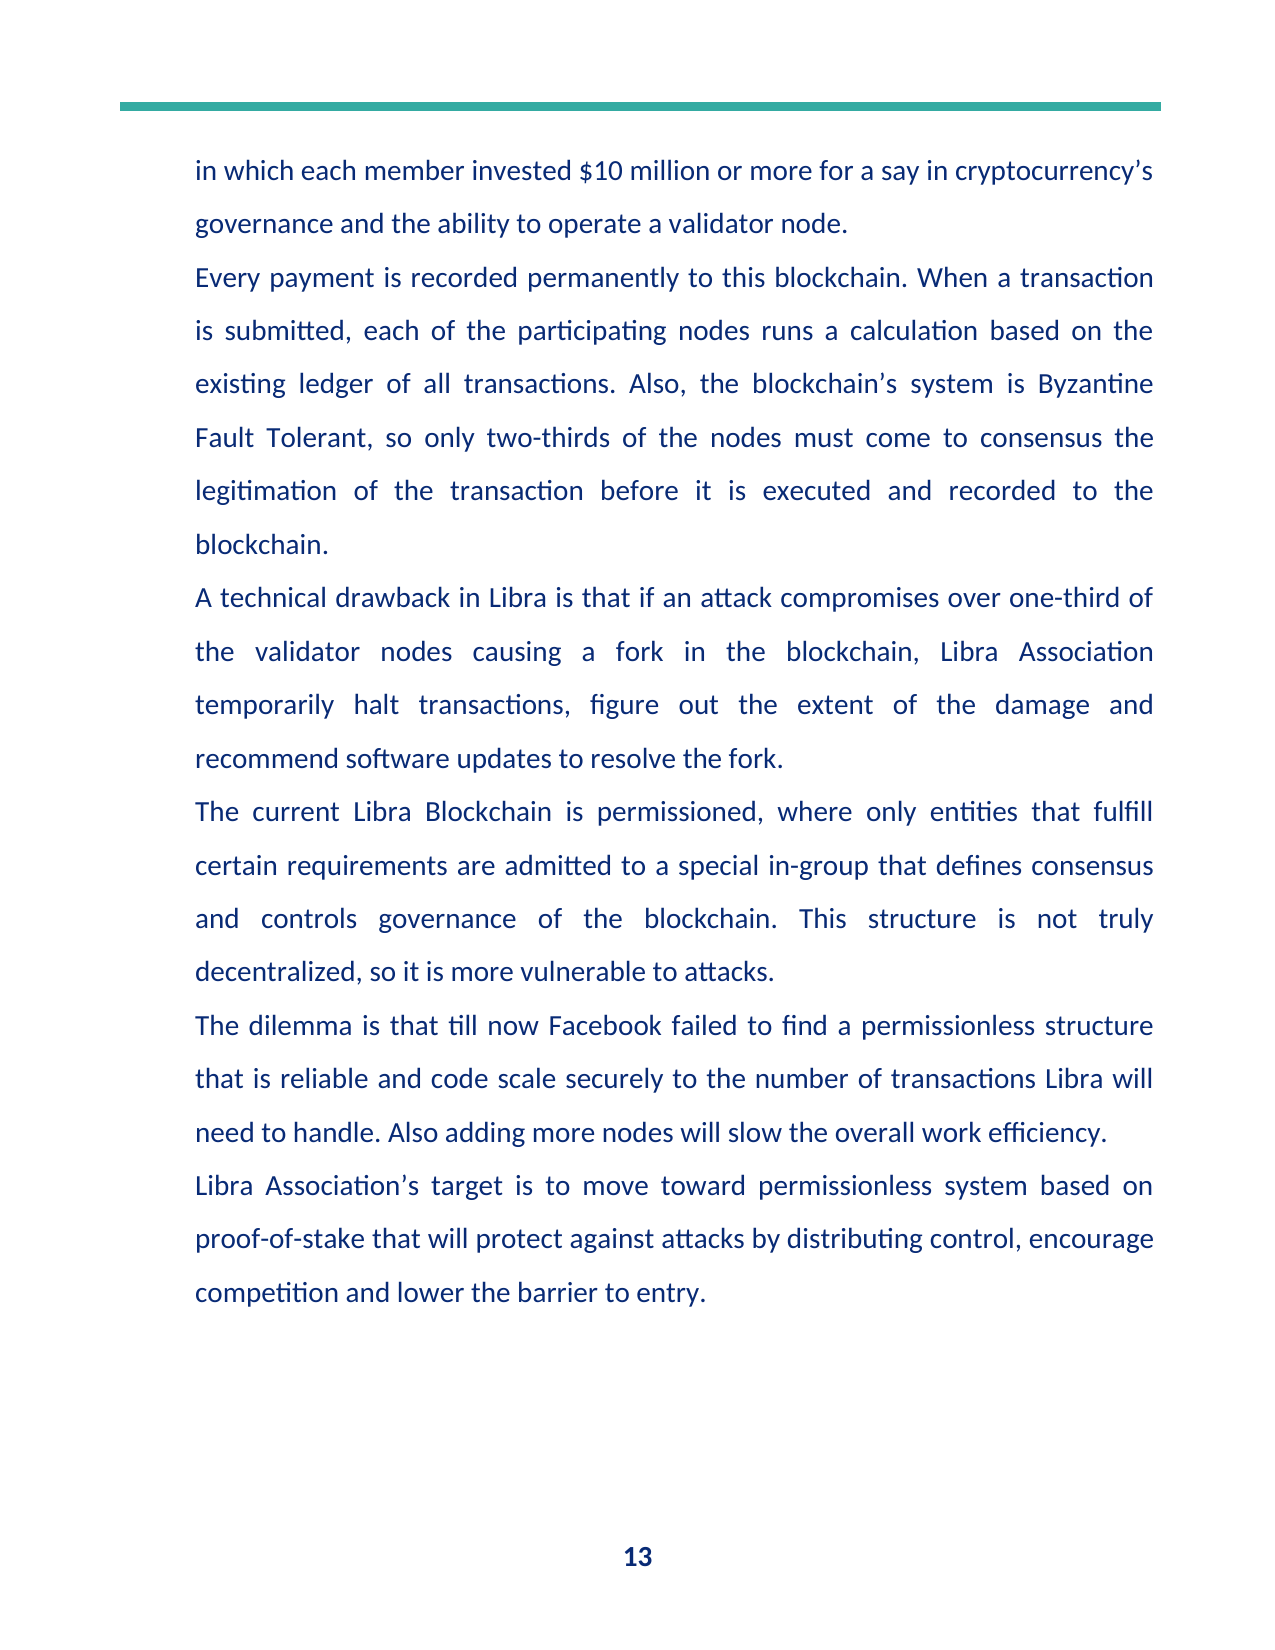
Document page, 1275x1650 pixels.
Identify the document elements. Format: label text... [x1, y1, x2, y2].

text Every payment is recorded permanently to this blockchain. When a transaction is submitted, each of the participating nodes runs a calculation based on the existing ledger of all transactions. Also, the blockchain’s system is Byzantine Fault Tolerant, so only two-thirds of the nodes must come to consensus the legitimation of the transaction before it is executed and recorded to the blockchain. [195, 259, 1155, 562]
text The dilemma is that till now Facebook failed to find a permissionless structure that is reliable and code scale securely to the number of transactions Libra will need to handle. Also adding more nodes will slow the overall work efficiency. [195, 1007, 1155, 1149]
text Libra Association’s target is to move toward permissionless system based on proof-of-stake that will protect against attacks by distributing control, encourage competition and lower the barrier to entry. [195, 1167, 1155, 1310]
text The current Libra Blockchain is permissioned, where only entities that fulfill certain requirements are admitted to a special in-group that defines consensus and controls governance of the blockchain. This structure is not truly decentralized, so it is more vulnerable to attacks. [195, 793, 1155, 989]
text A technical drawback in Libra is that if an attack compromises over one-third of the validator nodes causing a fork in the blockchain, Libra Association temporarily halt transactions, figure out the extent of the damage and recommend software updates to resolve the fork. [195, 579, 1155, 775]
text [195, 152, 1155, 241]
